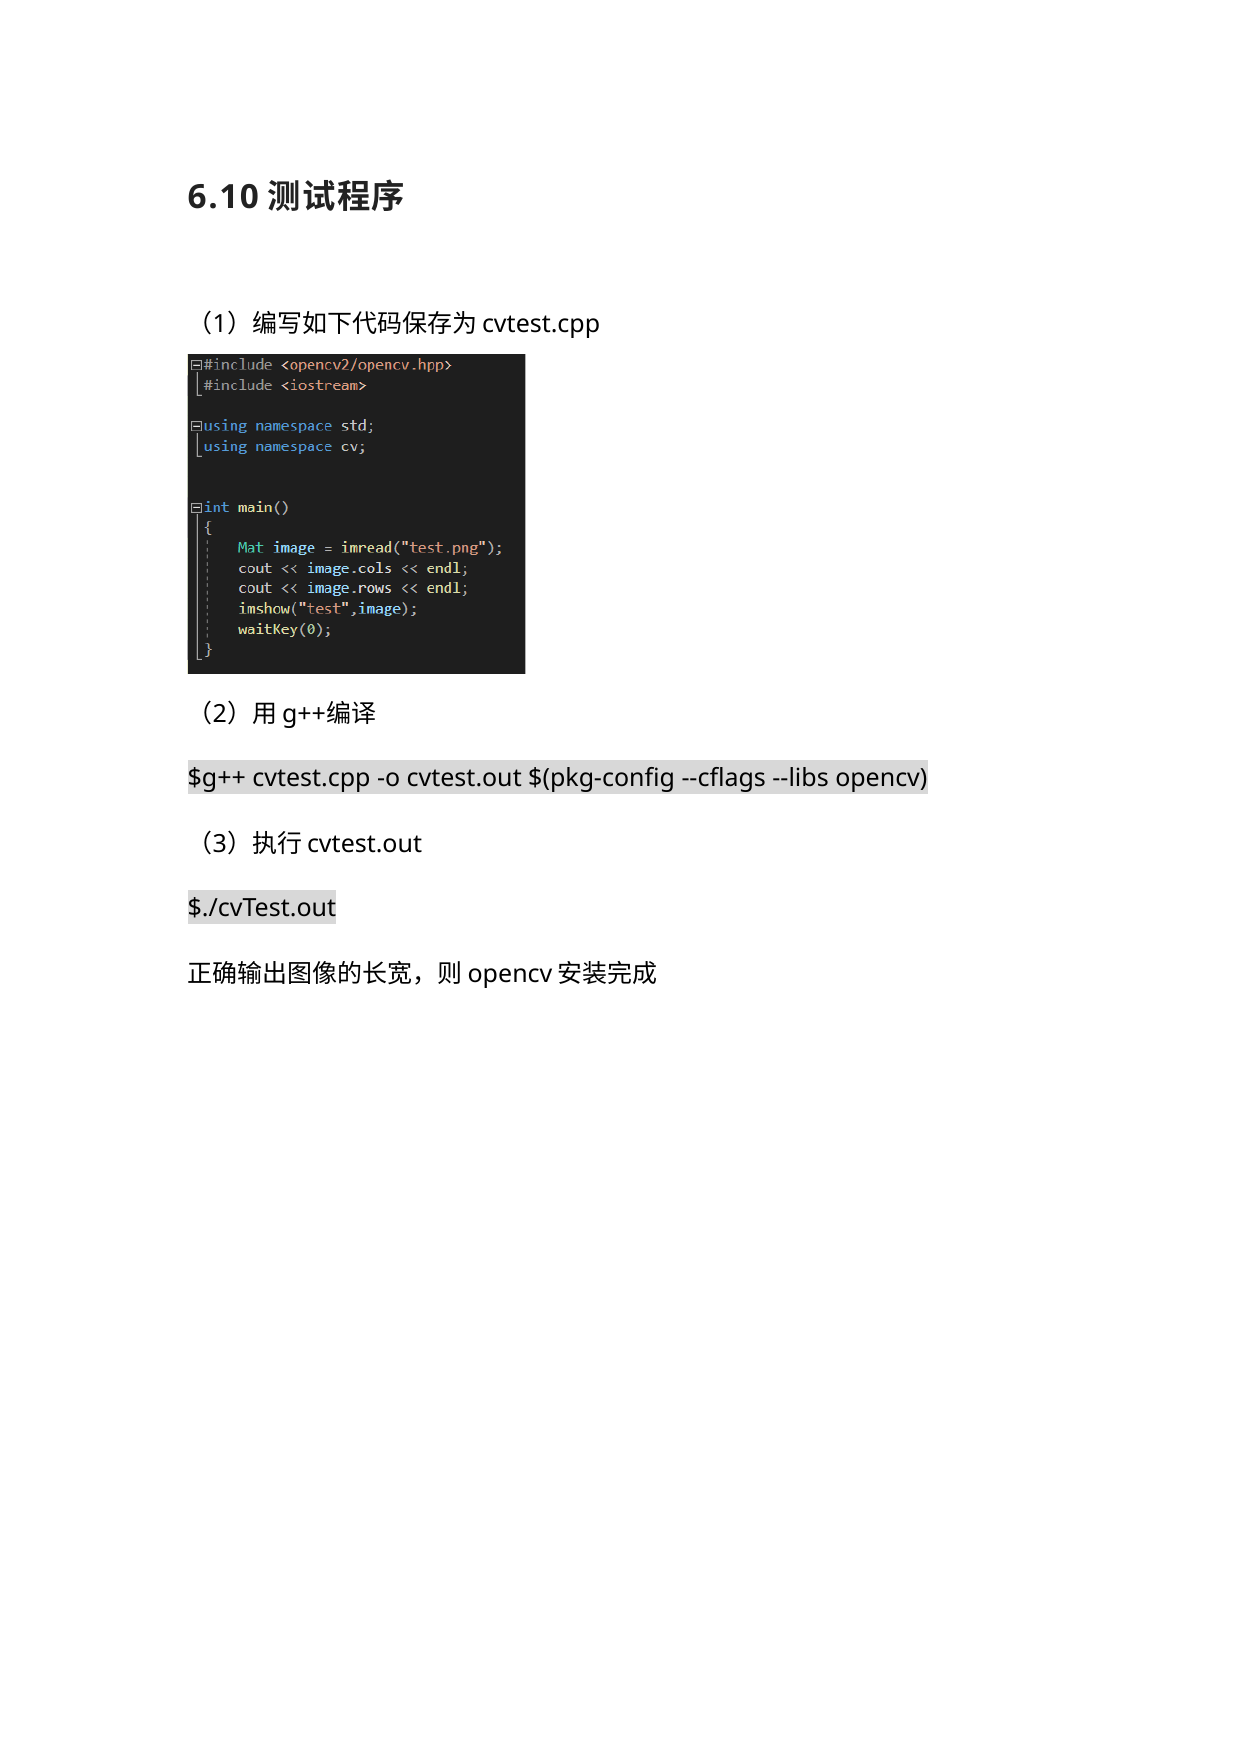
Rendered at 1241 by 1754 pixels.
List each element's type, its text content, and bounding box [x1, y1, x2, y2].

text 正确输出图像的长宽，则opencv安装完成 [187, 939, 1053, 1004]
text $g++ cvtest.cpp -o cvtest.out $(pkg-config --cflags --libs opencv) [187, 744, 1053, 809]
text $./cvTest.out [187, 874, 1053, 939]
picture [187, 354, 526, 674]
text （1）编写如下代码保存为cvtest.cpp [187, 289, 1053, 354]
text （3）执行cvtest.out [187, 809, 1053, 874]
subtitle 6.10测试程序 [187, 162, 1053, 227]
text （2）用g++编译 [187, 679, 1053, 744]
